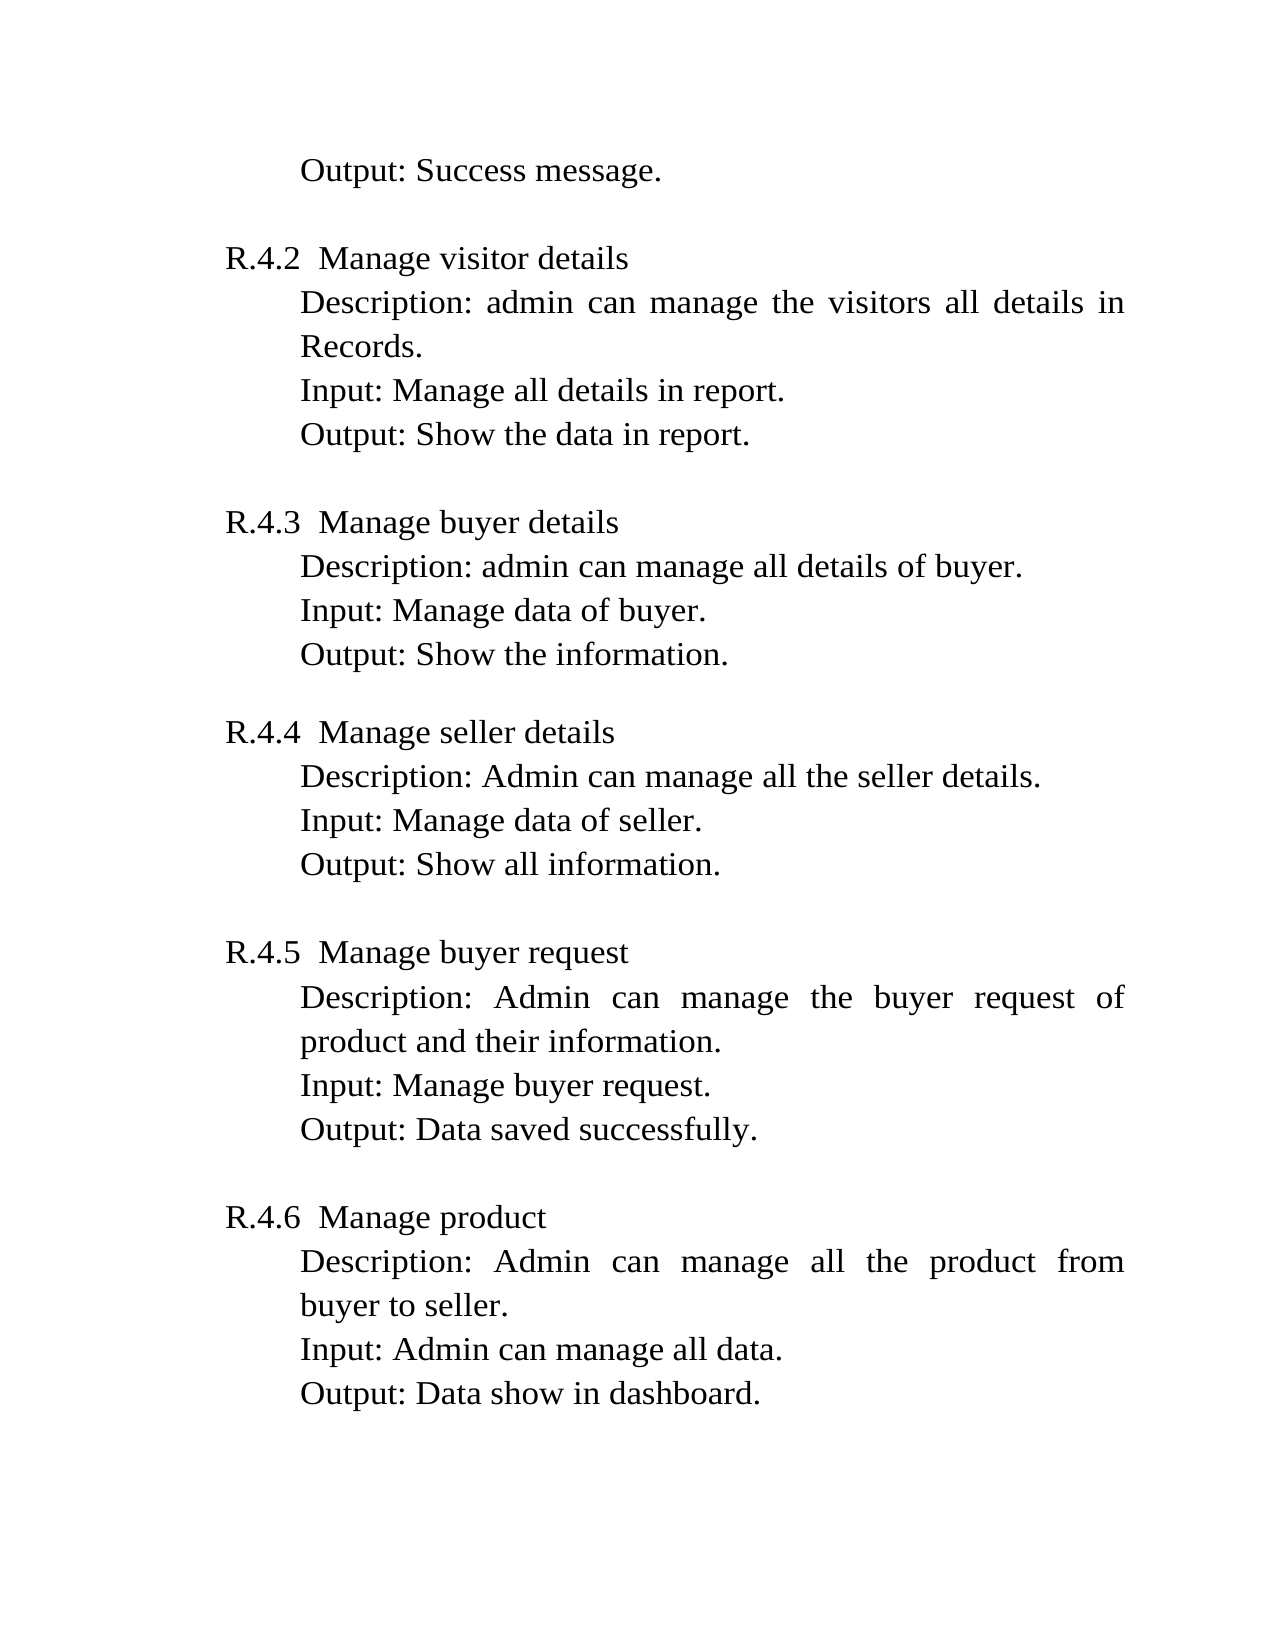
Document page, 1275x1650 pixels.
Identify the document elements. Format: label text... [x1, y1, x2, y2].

text Output: Success message. [300, 150, 1125, 188]
text Input: Manage all details in report. [300, 370, 1125, 409]
text Output: Show the information. [150, 635, 1125, 673]
text Input: Manage data of buyer. [150, 591, 1125, 629]
text Description: Admin can manage the buyer request of product and their information. [300, 977, 1125, 1059]
text Description: Admin can manage all the product from buyer to seller. [300, 1241, 1125, 1324]
text Output: Data show in dashboard. [300, 1373, 1125, 1412]
text Output: Show all information. [150, 845, 1125, 883]
text Input: Manage data of seller. [150, 801, 1125, 839]
text Description: admin can manage all details of buyer. [150, 547, 1125, 585]
text R.4.4 Manage seller details [150, 712, 1125, 751]
text Output: Data saved successfully. [300, 1109, 1125, 1147]
text R.4.2 Manage visitor details [150, 238, 1125, 276]
text Output: Show the data in report. [300, 414, 1125, 453]
text R.4.5 Manage buyer request [150, 933, 1125, 971]
text R.4.6 Manage product [150, 1197, 1125, 1236]
text Input: Admin can manage all data. [300, 1329, 1125, 1368]
text R.4.3 Manage buyer details [150, 502, 1125, 541]
text Input: Manage buyer request. [300, 1065, 1125, 1103]
text Description: admin can manage the visitors all details in Records. [300, 282, 1125, 364]
text Description: Admin can manage all the seller details. [150, 757, 1125, 795]
